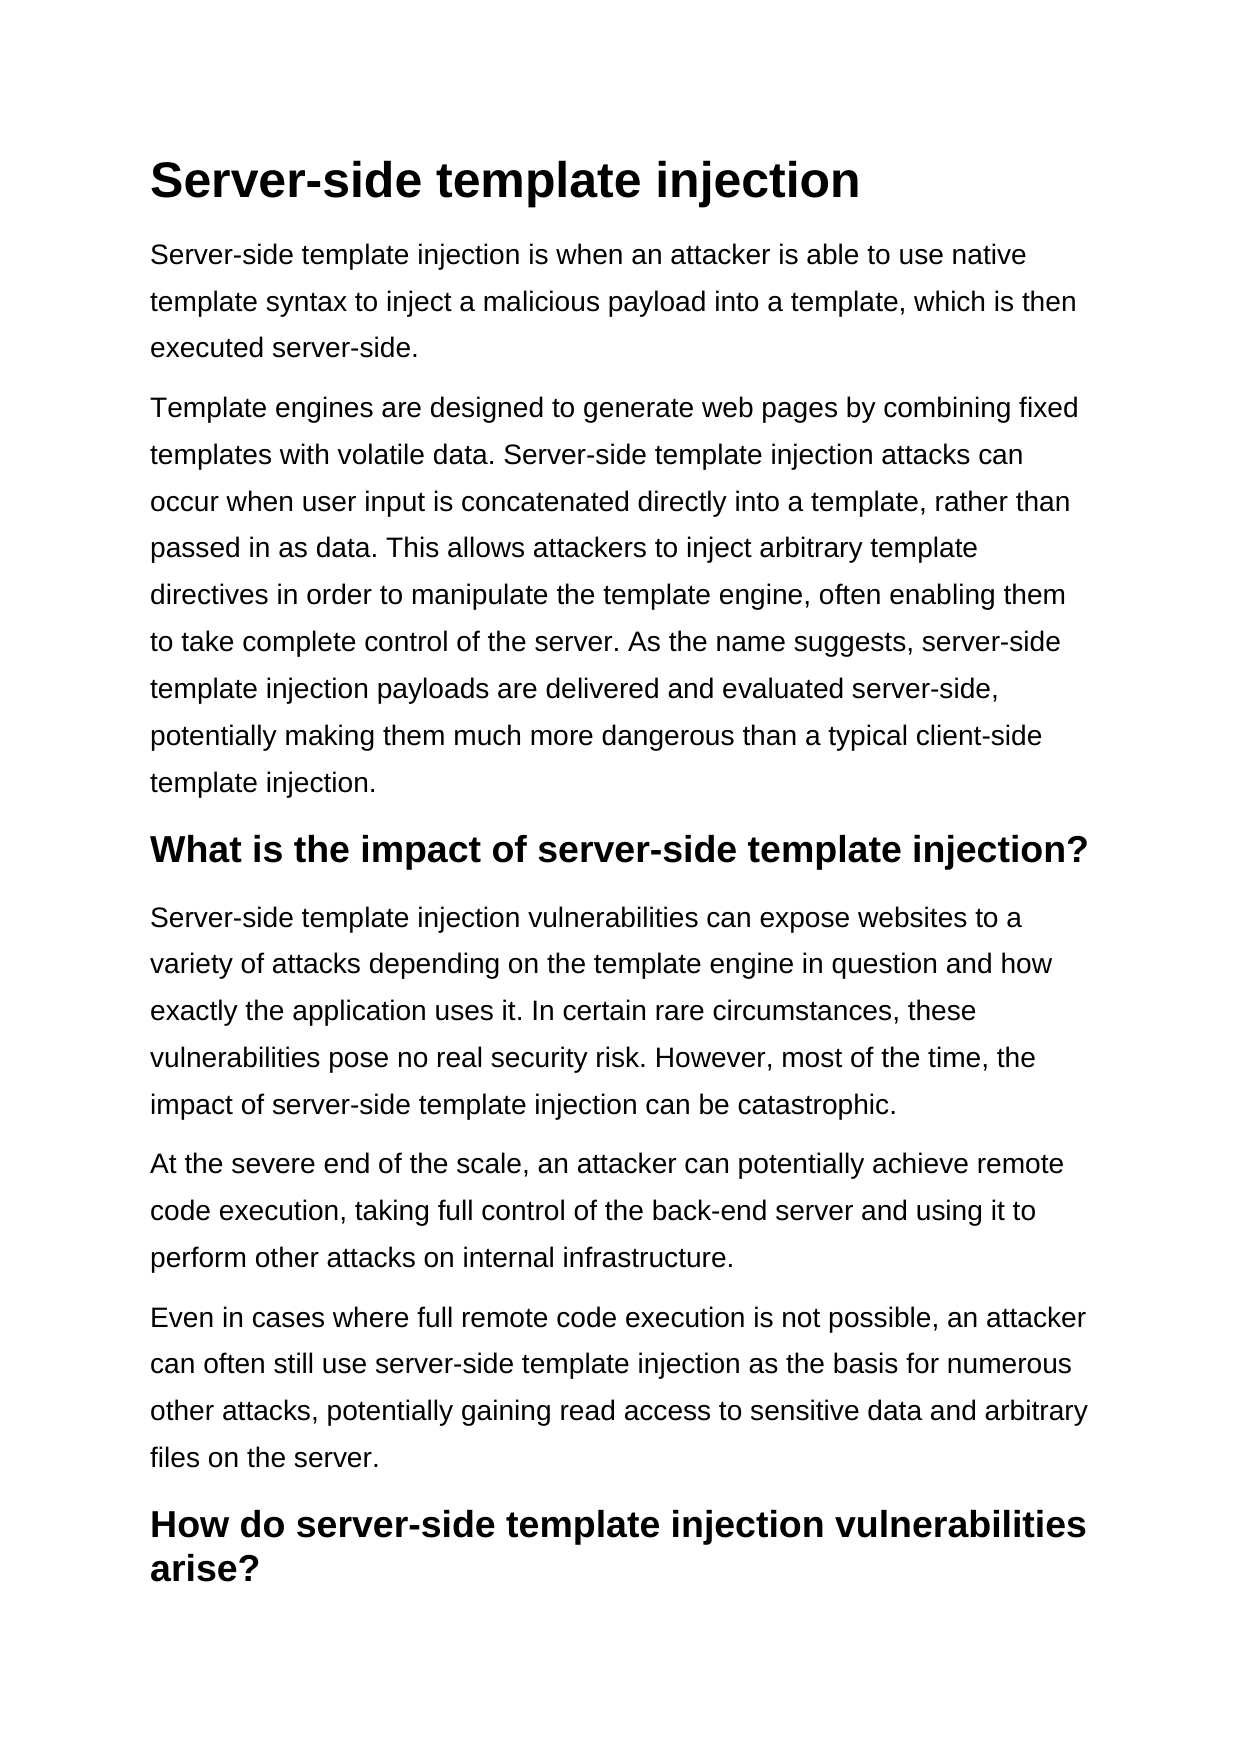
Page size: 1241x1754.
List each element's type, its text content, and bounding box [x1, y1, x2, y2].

text At the severe end of the scale, an attacker can potentially achieve remote code execution, taking full control of the back-end server and using it to perform other attacks on internal infrastructure. [150, 1133, 1090, 1273]
text Server-side template injection is when an attacker is able to use native template syntax to inject a malicious payload into a template, which is then executed server-side. [150, 223, 1090, 364]
text Server-side template injection [150, 150, 1090, 207]
text Server-side template injection vulnerabilities can expose websites to a variety of attacks depending on the template engine in question and how exactly the application uses it. In certain rare circumstances, these vulnerabilities pose no real security risk. However, most of the time, the impact of server-side template injection can be catastrophic. [150, 886, 1090, 1120]
text Even in cases where full remote code execution is not possible, an attacker can often still use server-side template injection as the basis for numerous other attacks, potentially gaining read access to sensitive data and arbitrary files on the server. [150, 1286, 1090, 1473]
text Template engines are designed to generate web pages by combining fixed templates with volatile data. Server-side template injection attacks can occur when user input is concatenated directly into a template, rather than passed in as data. This allows attackers to inject arbitrary template directives in order to manipulate the template engine, often enabling them to take complete control of the server. As the name suggests, server-side template injection payloads are delivered and evaluated server-side, potentially making them much more dangerous than a typical client-side template injection. [150, 376, 1090, 798]
text What is the impact of server-side template injection? [150, 827, 1090, 870]
text How do server-side template injection vulnerabilities arise? [150, 1503, 1090, 1589]
